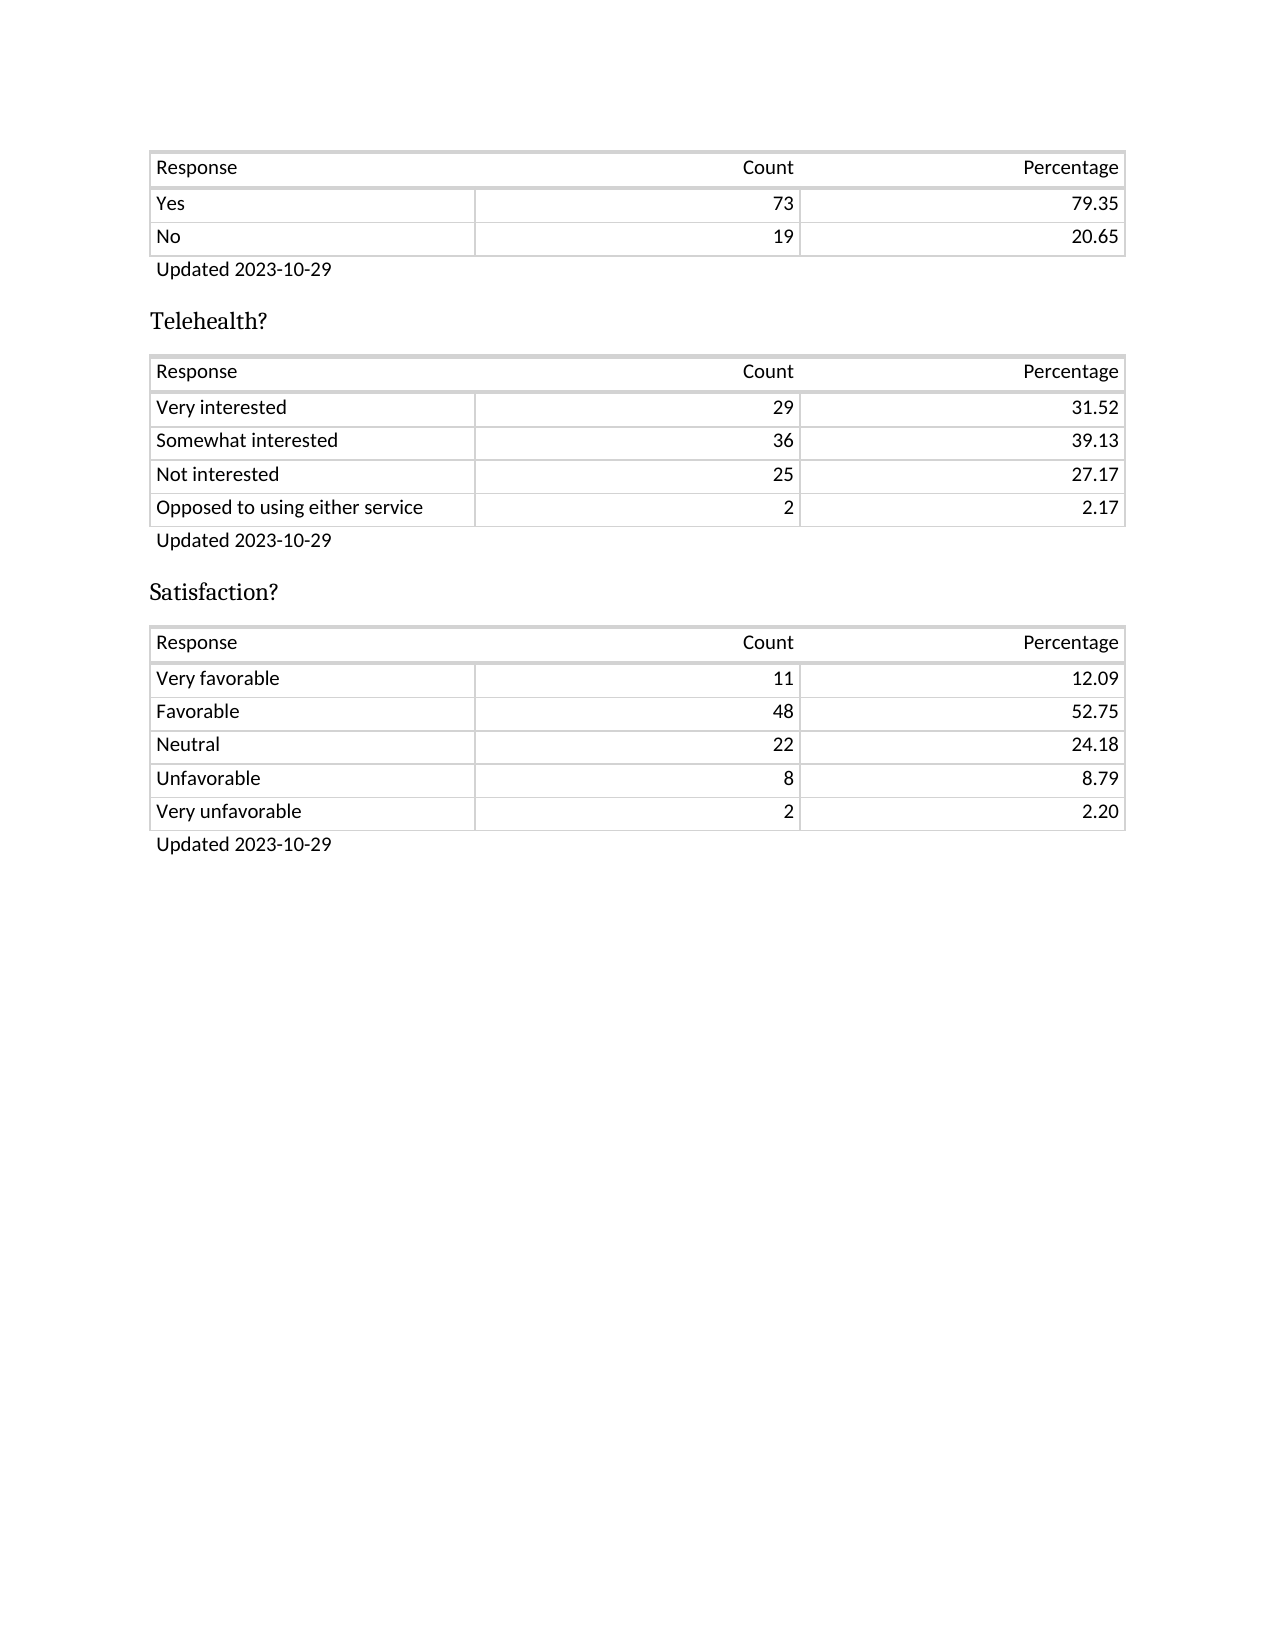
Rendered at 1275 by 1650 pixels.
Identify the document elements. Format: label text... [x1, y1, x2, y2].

table_cell Updated 2023-10-29 [150, 527, 1125, 559]
table_cell 48 [476, 698, 799, 730]
table_cell 25 [476, 461, 799, 492]
table_cell 2.20 [801, 798, 1124, 830]
table_cell 8 [476, 765, 799, 797]
table_cell 39.13 [801, 428, 1124, 459]
table_header Response [151, 629, 475, 661]
table_cell Very favorable [151, 665, 474, 697]
table_header Percentage [800, 629, 1124, 661]
table_header Count [475, 359, 800, 390]
table_cell Favorable [151, 698, 474, 730]
table_cell 24.18 [801, 732, 1124, 763]
table_header Percentage [800, 359, 1124, 390]
table_cell Neutral [151, 732, 474, 763]
table_header Response [151, 359, 475, 390]
table_cell Updated 2023-10-29 [150, 257, 1125, 288]
table_cell 2.17 [801, 494, 1124, 526]
table_cell 2 [476, 494, 799, 526]
table_cell 8.79 [801, 765, 1124, 797]
table_cell Somewhat interested [151, 428, 474, 459]
table_header Percentage [800, 154, 1124, 186]
table_header Count [475, 154, 800, 186]
table_header Response [151, 154, 475, 186]
table_header Count [475, 629, 800, 661]
table_cell Opposed to using either service [151, 494, 474, 526]
table_cell 52.75 [801, 698, 1124, 730]
text Satisfaction? [150, 578, 1125, 606]
table_cell 19 [476, 223, 799, 255]
table_cell 73 [476, 190, 799, 222]
table_cell No [151, 223, 474, 255]
table_cell 2 [476, 798, 799, 830]
table_cell 20.65 [801, 223, 1124, 255]
table_cell 11 [476, 665, 799, 697]
table_cell Not interested [151, 461, 474, 492]
table_cell Very interested [151, 394, 474, 426]
table_cell 36 [476, 428, 799, 459]
table_cell Updated 2023-10-29 [150, 831, 1125, 863]
table_cell 29 [476, 394, 799, 426]
table_cell Unfavorable [151, 765, 474, 797]
table_cell 22 [476, 732, 799, 763]
table_cell 79.35 [801, 190, 1124, 222]
text Telehealth? [150, 307, 1125, 336]
table_cell 27.17 [801, 461, 1124, 492]
table_cell 12.09 [801, 665, 1124, 697]
table_cell 31.52 [801, 394, 1124, 426]
table_cell Yes [151, 190, 474, 222]
table_cell Very unfavorable [151, 798, 474, 830]
